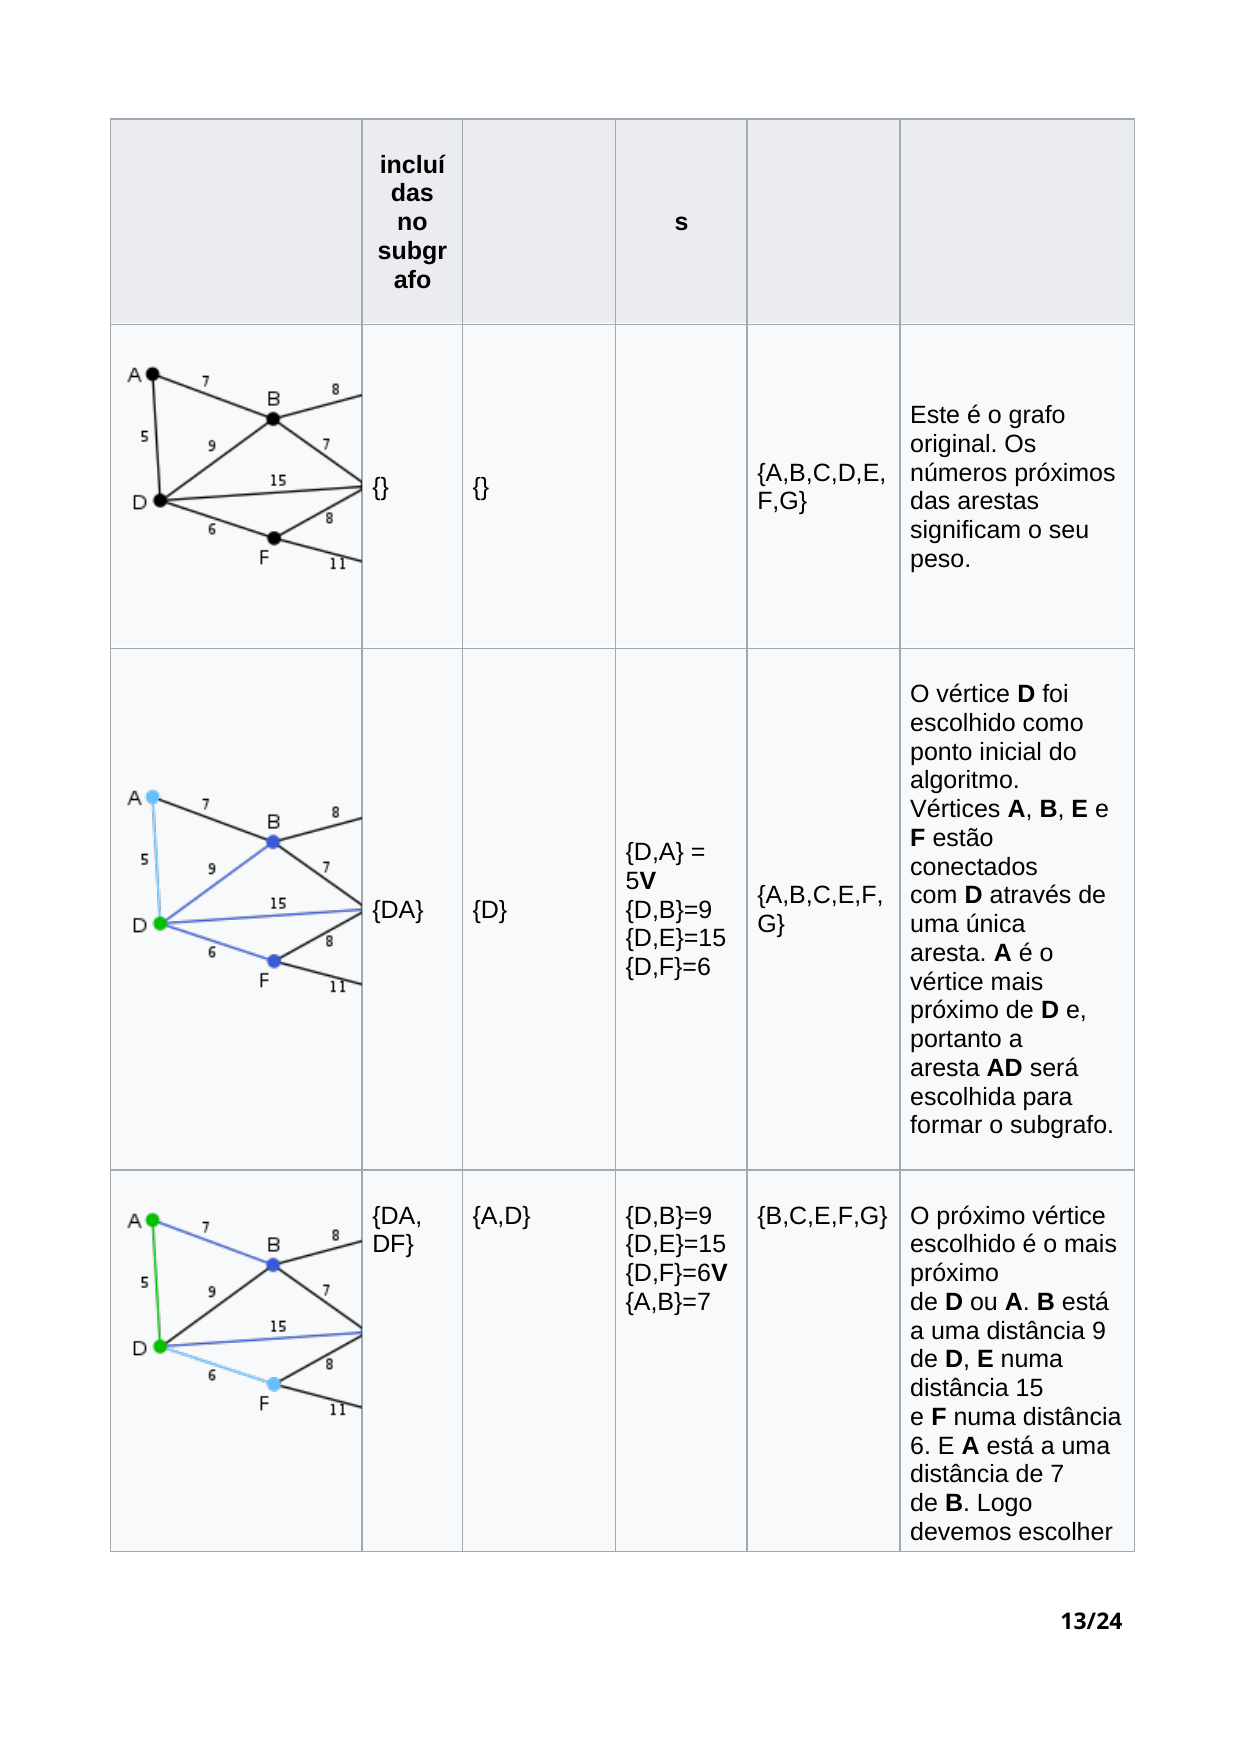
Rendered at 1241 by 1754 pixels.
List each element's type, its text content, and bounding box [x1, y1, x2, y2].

table_cell [616, 325, 746, 647]
table_header V \ U [748, 120, 899, 323]
table_cell {A,D} [463, 1171, 615, 1551]
table_cell {} [363, 325, 462, 647]
table_cell {DA} [363, 649, 462, 1169]
table_header Descrição [901, 120, 1134, 323]
table_header Imagem [111, 120, 361, 323]
picture [120, 1200, 362, 1464]
picture [120, 777, 362, 1041]
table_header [363, 120, 462, 323]
table_cell {B,C,E,F,G} [748, 1171, 899, 1551]
table_cell [111, 325, 361, 647]
table_cell Este é o grafo original. Os números próximos das arestas significam o seu peso. [901, 325, 1134, 647]
picture [120, 355, 362, 618]
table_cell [616, 1171, 746, 1551]
table_cell {D} [463, 649, 615, 1169]
table_cell O vértice D foi escolhido como ponto inicial do algoritmo. Vértices A, B, E e F estão conectados com D através de uma única aresta. A é o vértice mais próximo de D e, portanto a aresta AD será escolhida para formar o subgrafo. [901, 649, 1134, 1169]
table_header U [463, 120, 615, 323]
table_cell {D,A} = 5V {D,B}=9 {D,E}=15 {D,F}=6 [616, 649, 746, 1169]
table_cell {A,B,C,E,F,G} [748, 649, 899, 1169]
table_cell {A,B,C,D,E,F,G} [748, 325, 899, 647]
table_cell [111, 649, 361, 1169]
table_cell [111, 1171, 361, 1551]
table_cell {DA, DF} [363, 1171, 462, 1551]
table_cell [901, 1171, 1134, 1551]
table_header Arestas possíveis [616, 120, 746, 323]
table_cell {} [463, 325, 615, 647]
